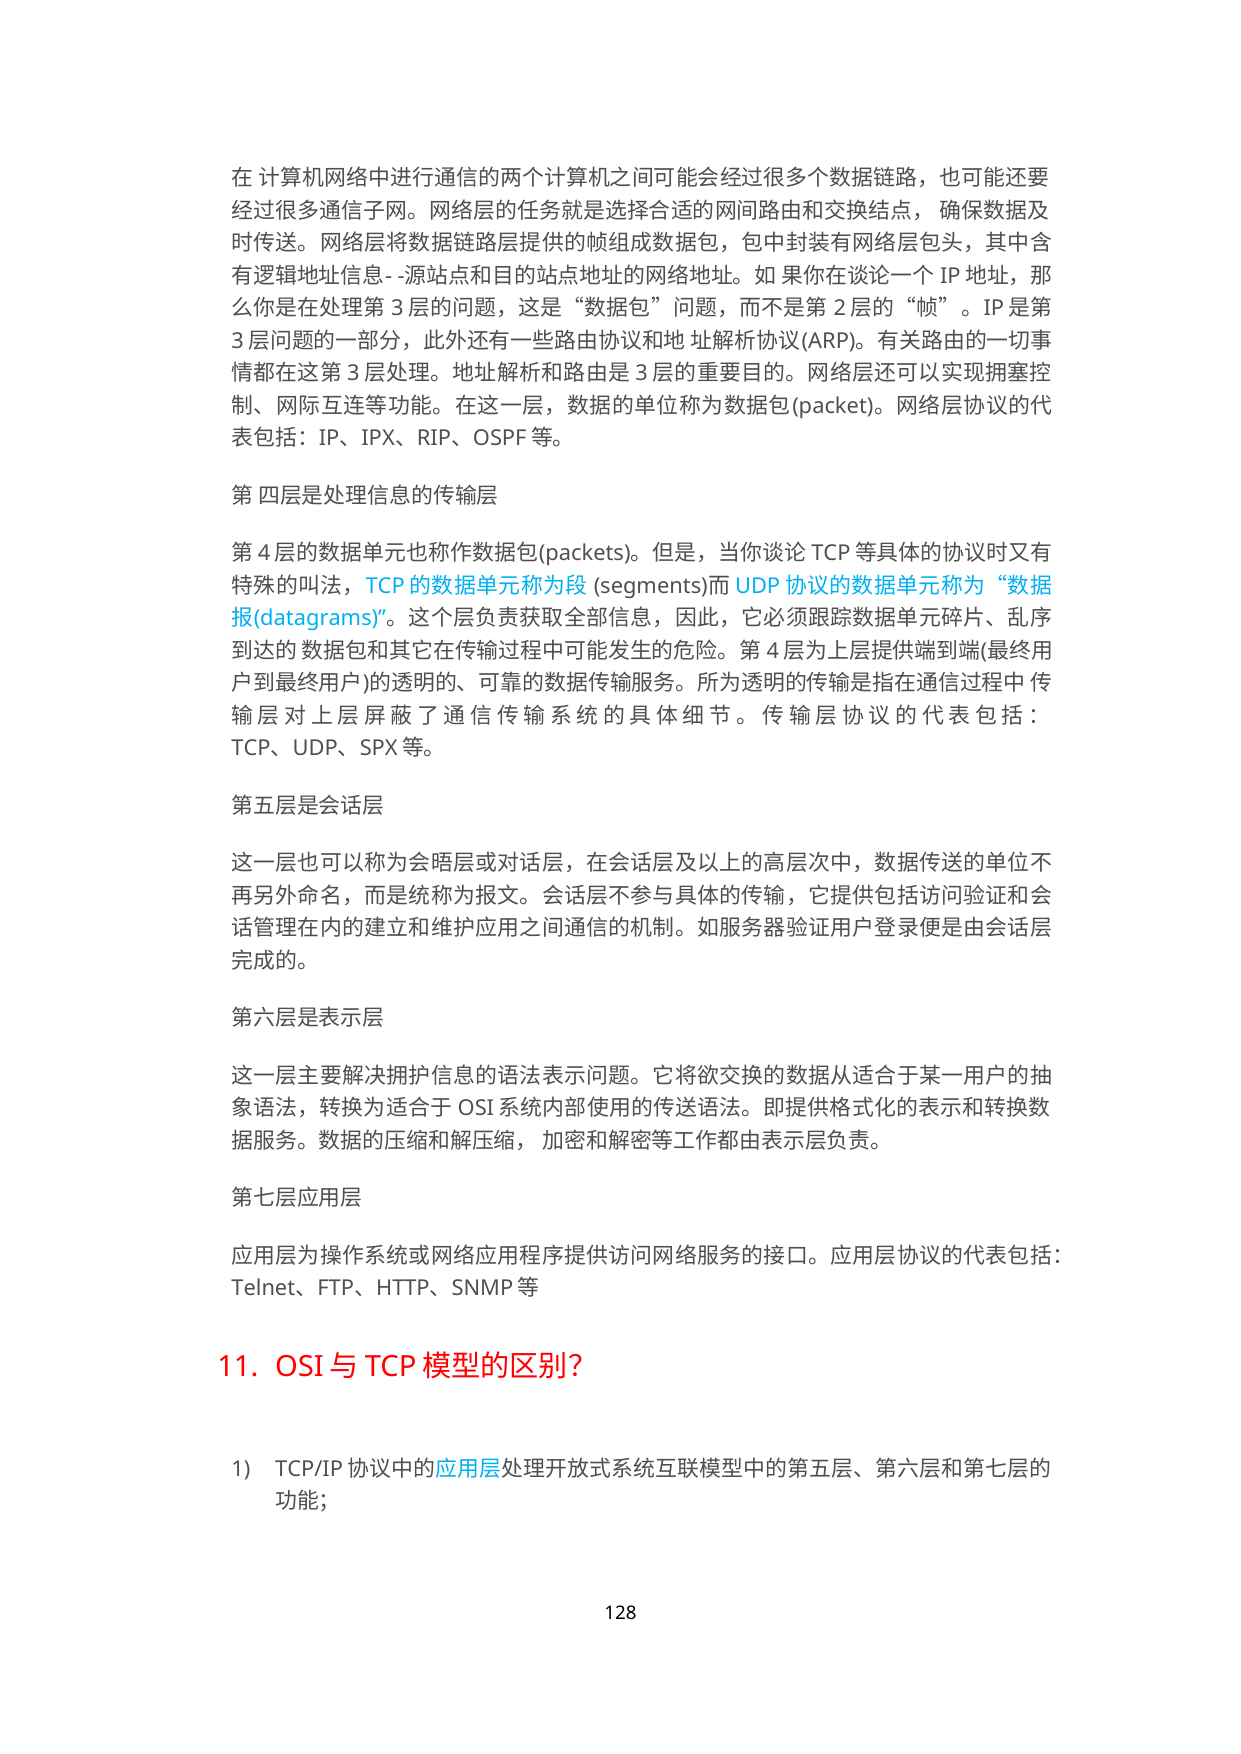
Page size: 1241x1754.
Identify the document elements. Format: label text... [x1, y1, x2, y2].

text 这一层主要解决拥护信息的语法表示问题。它将欲交换的数据从适合于某一用户的抽象语法，转换为适合于OSI系统内部使用的传送语法。即提供格式化的表示和转换数据服务。数据的压缩和解压缩， 加密和解密等工作都由表示层负责。 [231, 1057, 1053, 1155]
text 第4层的数据单元也称作数据包(packets)。但是，当你谈论TCP等具体的协议时又有特殊的叫法，TCP的数据单元称为段 (segments)而UDP协议的数据单元称为“数据报(datagrams)”。这个层负责获取全部信息，因此，它必须跟踪数据单元碎片、乱序到达的 数据包和其它在传输过程中可能发生的危险。第4层为上层提供端到端(最终用户到最终用户)的透明的、可靠的数据传输服务。所为透明的传输是指在通信过程中 传输层对上层屏蔽了通信传输系统的具体细节。传输层协议的代表包括：TCP、UDP、SPX等。 [231, 535, 1053, 762]
text 第六层是表示层 [231, 1000, 1053, 1032]
list TCP/IP协议中的应用层处理开放式系统互联模型中的第五层、第六层和第七层的功能； [231, 1450, 1053, 1515]
text 第五层是会话层 [231, 787, 1053, 820]
text 第七层应用层 [231, 1180, 1053, 1212]
text 在 计算机网络中进行通信的两个计算机之间可能会经过很多个数据链路，也可能还要经过很多通信子网。网络层的任务就是选择合适的网间路由和交换结点， 确保数据及时传送。网络层将数据链路层提供的帧组成数据包，包中封装有网络层包头，其中含有逻辑地址信息- -源站点和目的站点地址的网络地址。如 果你在谈论一个IP地址，那么你是在处理第3层的问题，这是“数据包”问题，而不是第2层的“帧”。IP是第3层问题的一部分，此外还有一些路由协议和地 址解析协议(ARP)。有关路由的一切事情都在这第3层处理。地址解析和路由是3层的重要目的。网络层还可以实现拥塞控制、网际互连等功能。在这一层，数据的单位称为数据包(packet)。网络层协议的代表包括：IP、IPX、RIP、OSPF等。 [231, 160, 1053, 452]
subtitle OSI与TCP模型的区别？ [217, 1331, 1053, 1396]
text 第 四层是处理信息的传输层 [231, 477, 1053, 510]
text 这一层也可以称为会晤层或对话层，在会话层及以上的高层次中，数据传送的单位不再另外命名，而是统称为报文。会话层不参与具体的传输，它提供包括访问验证和会话管理在内的建立和维护应用之间通信的机制。如服务器验证用户登录便是由会话层完成的。 [231, 845, 1053, 975]
text 应用层为操作系统或网络应用程序提供访问网络服务的接口。应用层协议的代表包括：Telnet、FTP、HTTP、SNMP等 [231, 1237, 1053, 1302]
